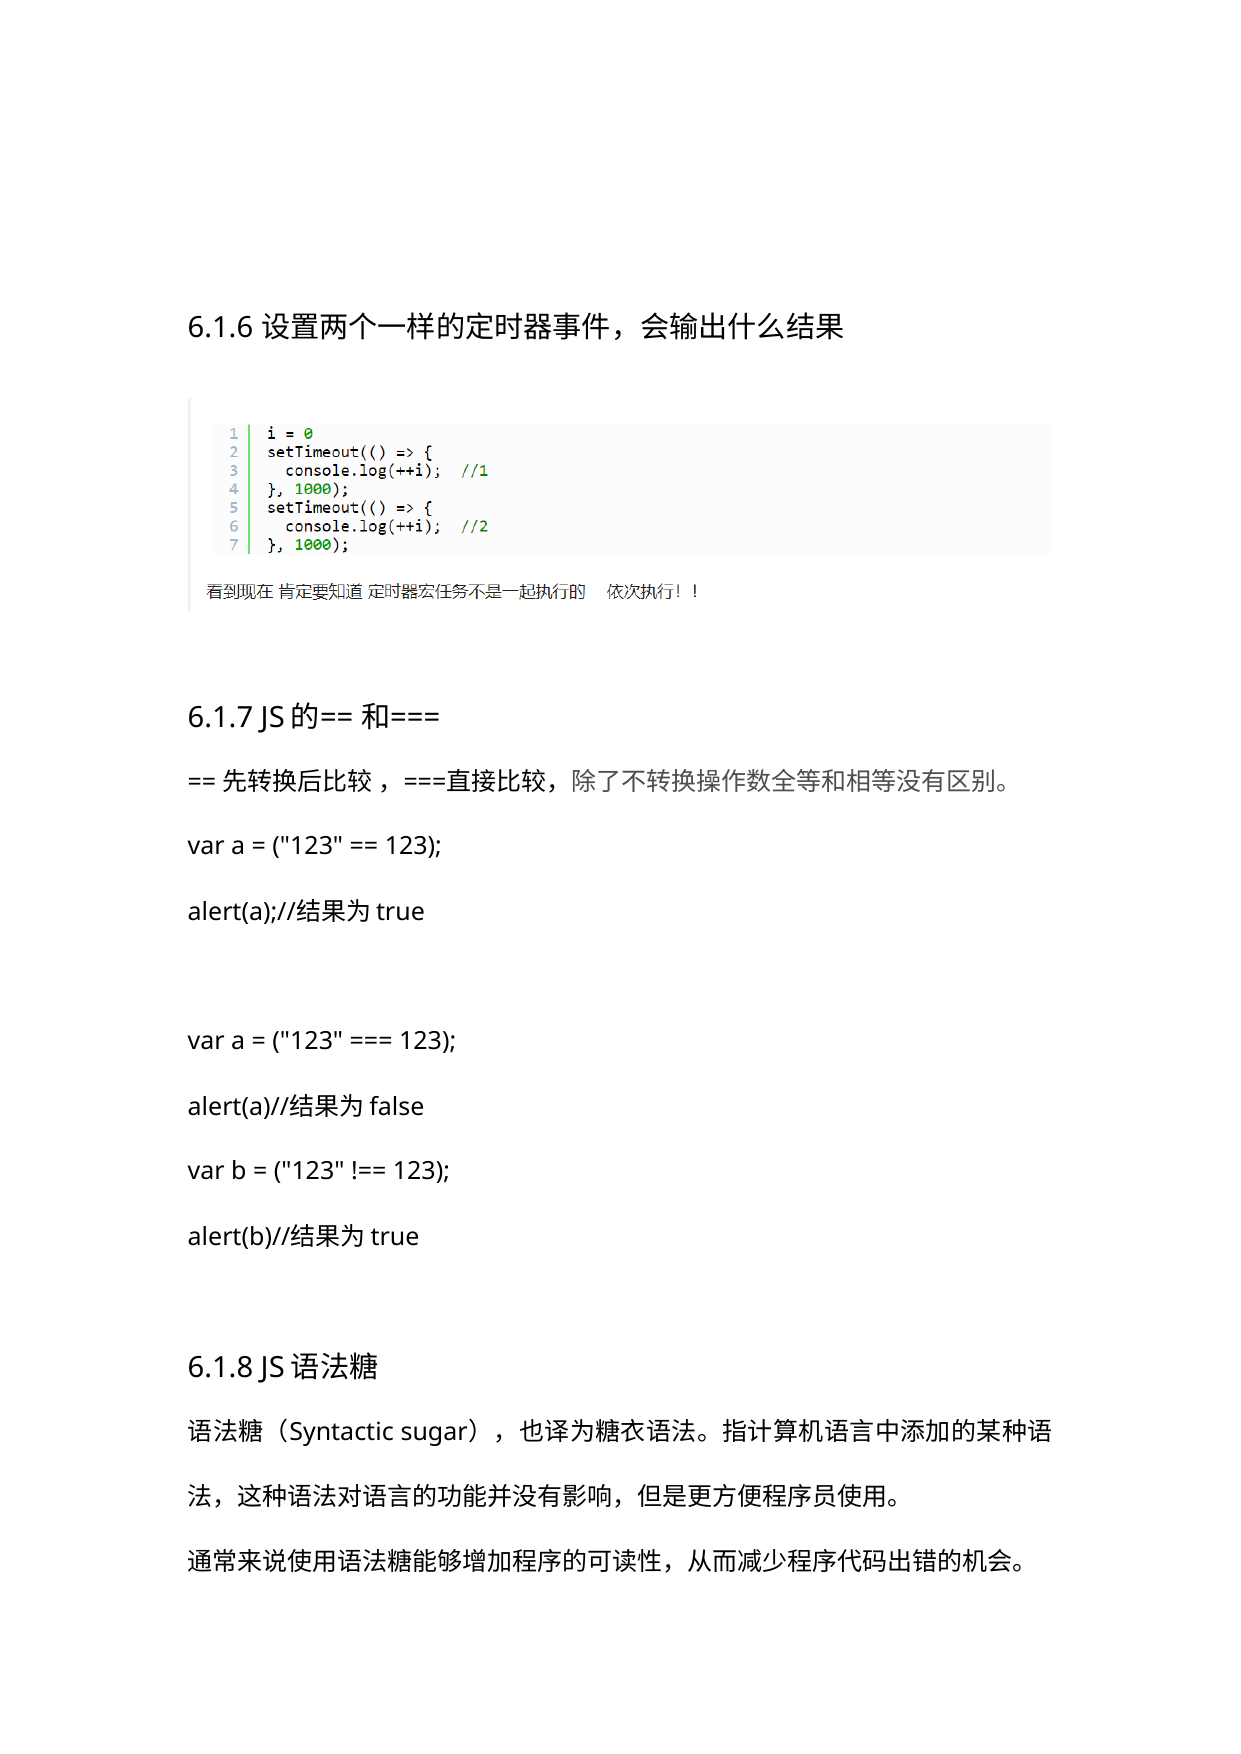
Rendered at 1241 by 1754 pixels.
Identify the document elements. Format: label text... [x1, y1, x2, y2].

subtitle 6.1.8 JS语法糖 [187, 1332, 1053, 1397]
text == 先转换后比较 ，===直接比较，除了不转换操作数全等和相等没有区别。 [187, 747, 1053, 812]
text 通常来说使用语法糖能够增加程序的可读性，从而减少程序代码出错的机会。 [187, 1527, 1053, 1592]
text var b = ("123" !== 123); [187, 1137, 1053, 1202]
text alert(a)//结果为false [187, 1072, 1053, 1137]
text var a = ("123" == 123); [187, 812, 1053, 877]
text var a = ("123" === 123); [187, 1007, 1053, 1072]
subtitle 6.1.7 JS的== 和=== [187, 682, 1053, 747]
text alert(b)//结果为true [187, 1202, 1053, 1267]
subtitle 6.1.6 设置两个一样的定时器事件，会输出什么结果 [187, 292, 1053, 357]
text alert(a);//结果为true [187, 877, 1053, 942]
picture [187, 398, 1053, 611]
text 语法糖（Syntactic sugar），也译为糖衣语法。指计算机语言中添加的某种语法，这种语法对语言的功能并没有影响，但是更方便程序员使用。 [187, 1397, 1053, 1527]
